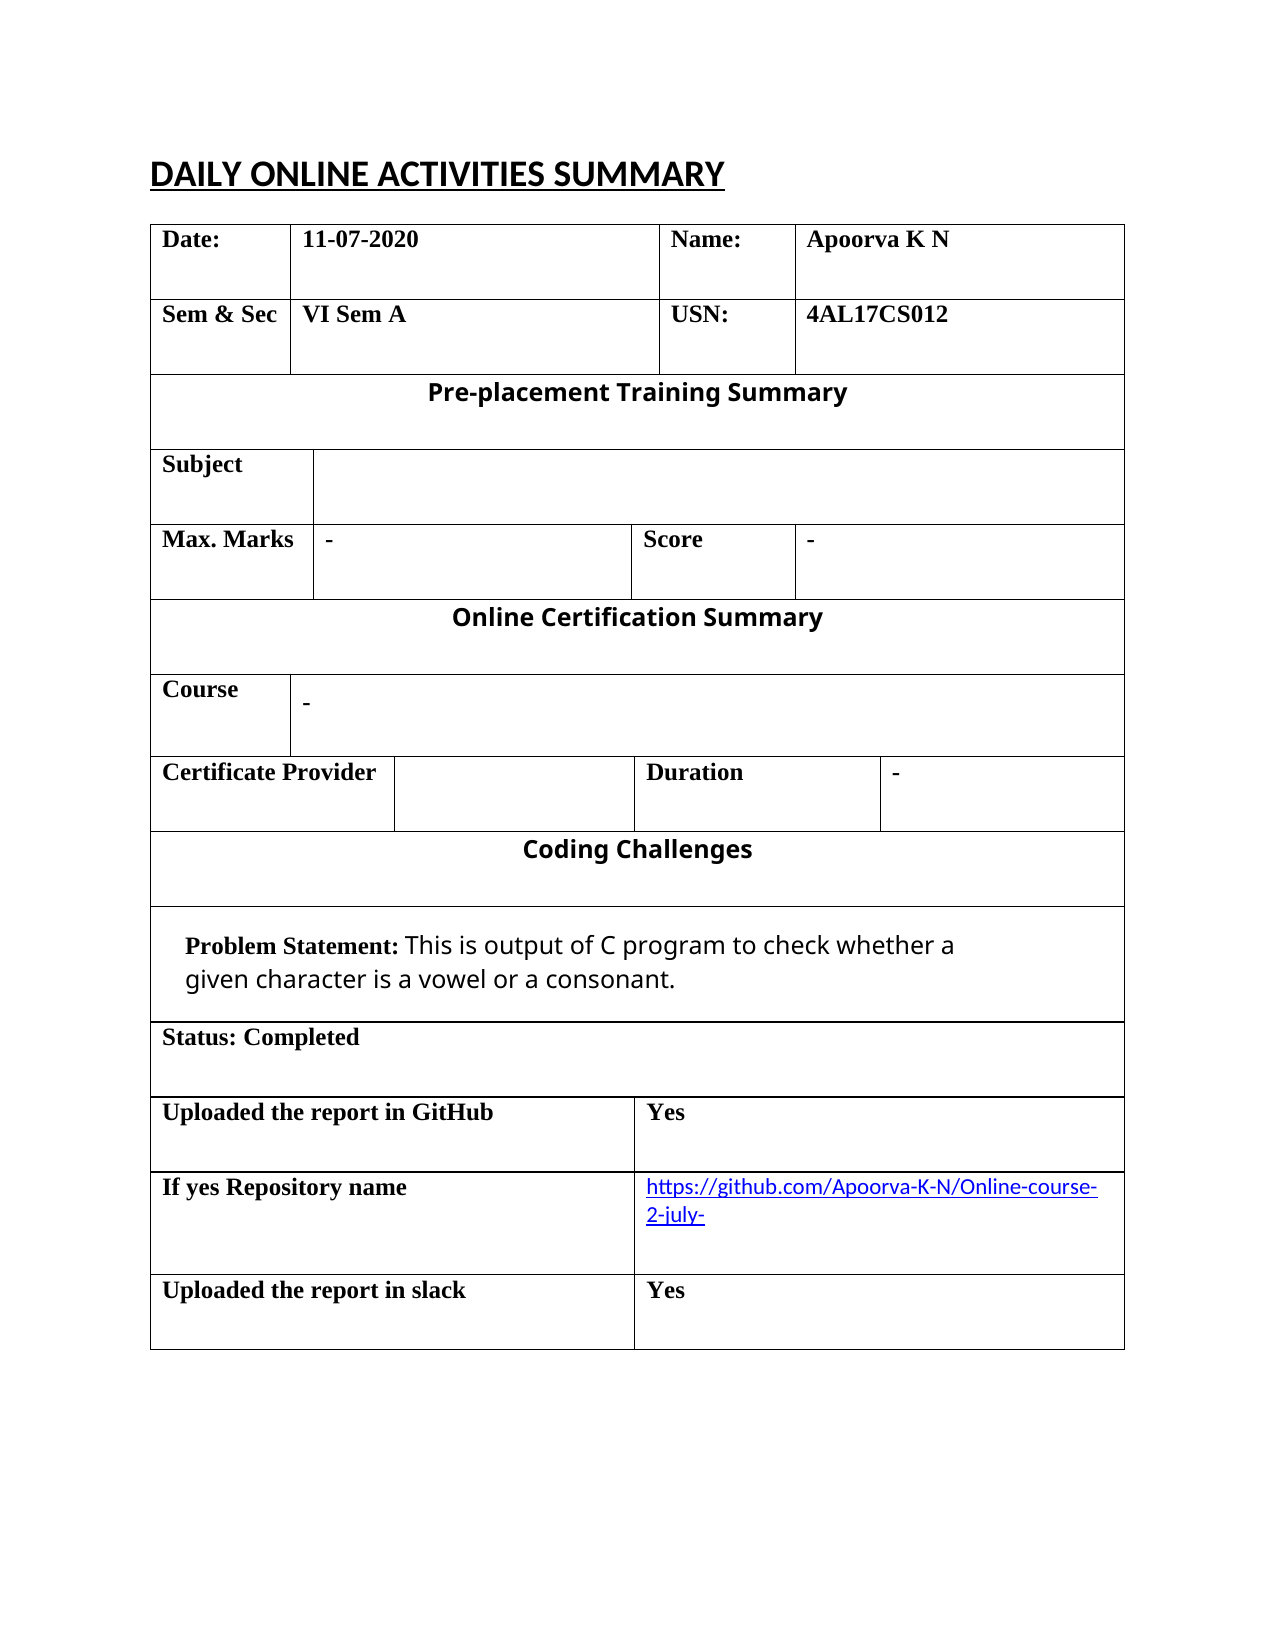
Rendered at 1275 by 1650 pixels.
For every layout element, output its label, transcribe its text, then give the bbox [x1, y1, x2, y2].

table_cell - [291, 675, 1124, 756]
table_cell Online Certification Summary [151, 600, 1124, 673]
table_cell Subject [151, 450, 313, 523]
table_cell Duration [635, 757, 880, 831]
table_cell [395, 757, 634, 831]
table_cell Yes [635, 1275, 1124, 1349]
table_header Date: [151, 225, 290, 298]
table_cell Uploaded the report in GitHub [151, 1098, 634, 1171]
table_cell https://github.com/Apoorva-K-N/Online-course-2-july- [635, 1173, 1124, 1274]
table_header 11-07-2020 [291, 225, 659, 298]
table_header Name: [660, 225, 795, 298]
table_cell Status: Completed [151, 1023, 1124, 1096]
table_cell Yes [635, 1098, 1124, 1171]
table_cell VI Sem A [291, 300, 659, 373]
table_header Apoorva K N [796, 225, 1124, 298]
table_cell Max. Marks [151, 525, 313, 598]
table_cell Score [632, 525, 795, 598]
table_cell Pre-placement Training Summary [151, 375, 1124, 448]
table_cell If yes Repository name [151, 1173, 634, 1274]
table_cell Course [151, 675, 290, 756]
table_cell Coding Challenges [151, 832, 1124, 906]
table_cell Problem Statement: This is output of C program to check whether a given character is a vowel or a consonant. [151, 907, 1124, 1021]
table_cell Sem & Sec [151, 300, 290, 373]
table_cell USN: [660, 300, 795, 373]
text DAILY ONLINE ACTIVITIES SUMMARY [150, 150, 1125, 196]
table_cell [314, 450, 1124, 523]
table_cell Certificate Provider [151, 757, 394, 831]
table_cell - [314, 525, 631, 598]
table_cell - [796, 525, 1124, 598]
table_cell 4AL17CS012 [796, 300, 1124, 373]
table_cell - [881, 757, 1124, 831]
table_cell Uploaded the report in slack [151, 1275, 634, 1349]
